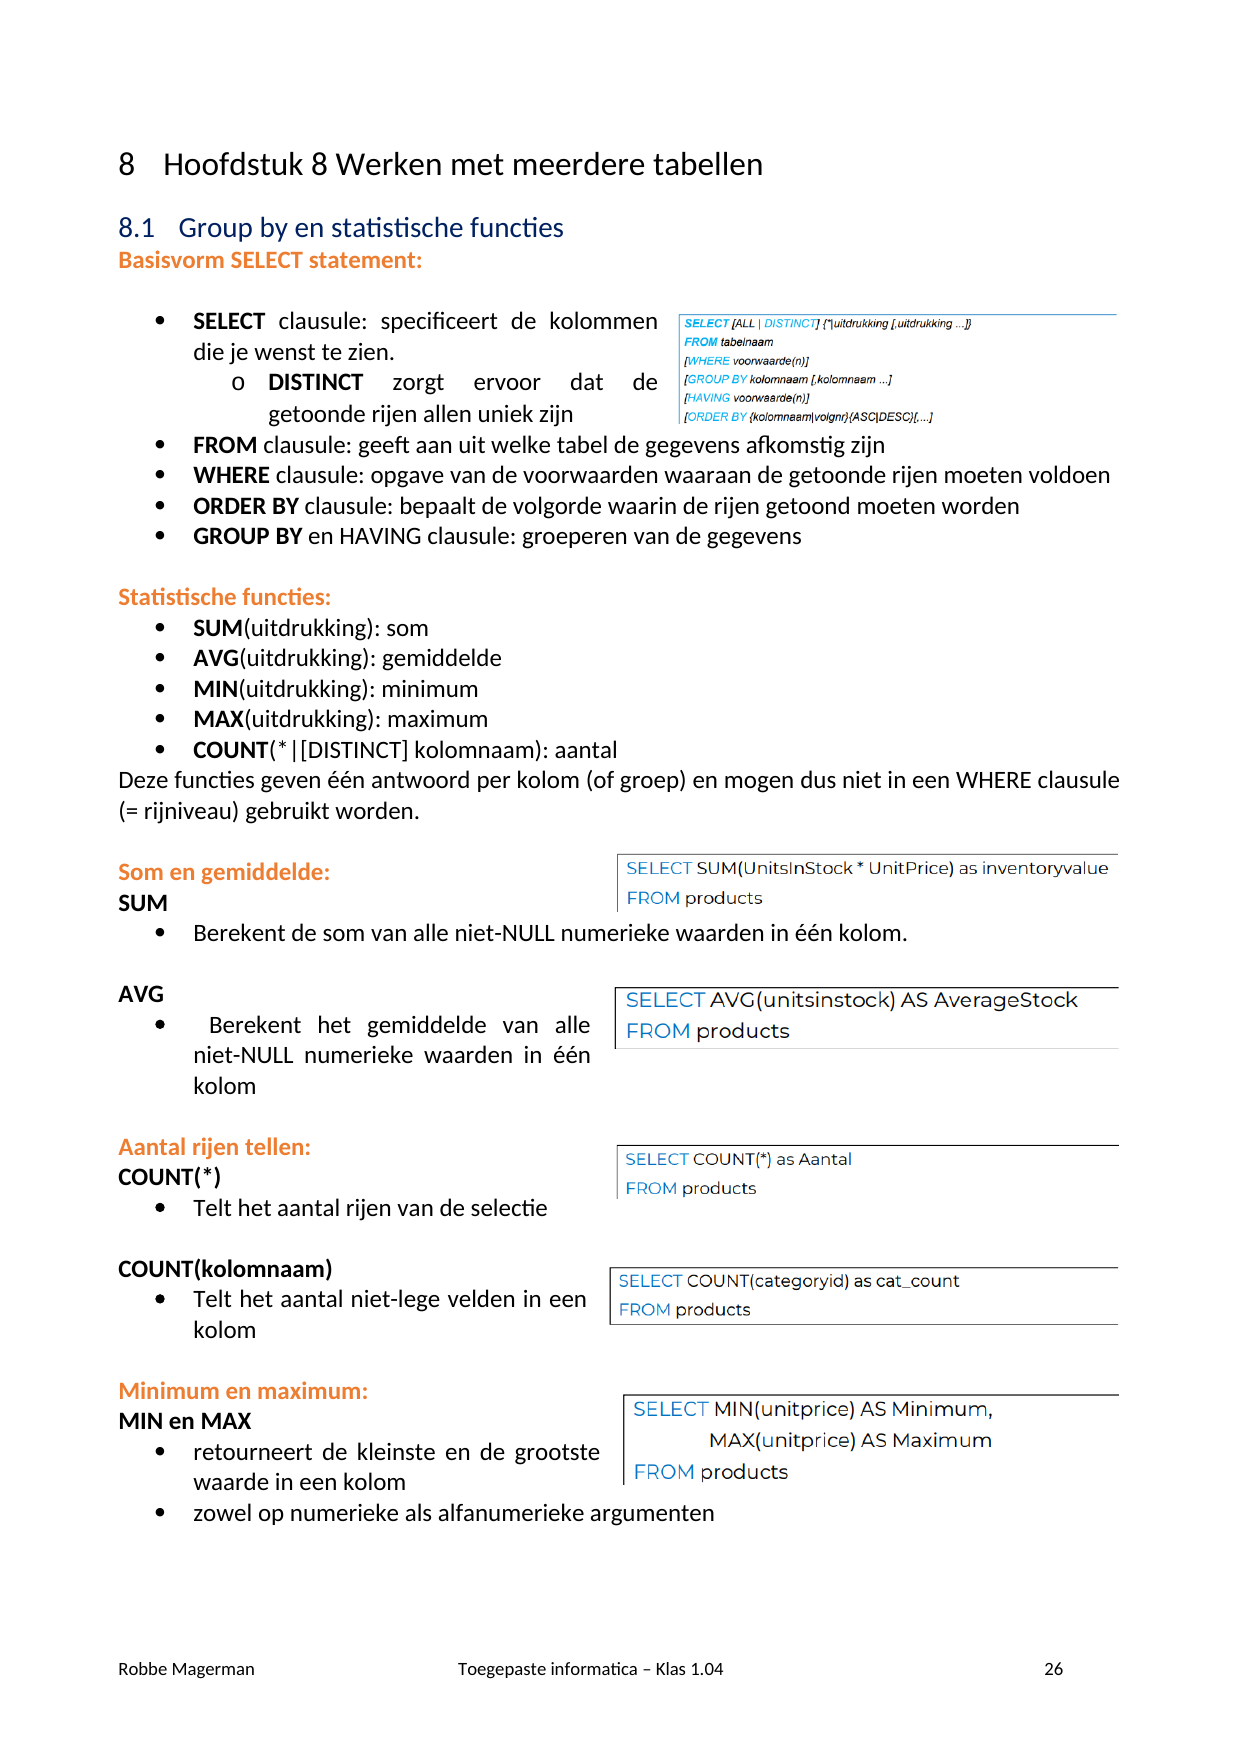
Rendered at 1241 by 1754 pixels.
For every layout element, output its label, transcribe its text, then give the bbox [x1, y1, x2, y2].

subtitle Group by en statistische functies [118, 209, 1122, 244]
list Telt het aantal rijen van de selectie [156, 1192, 1122, 1222]
list Berekent het gemiddelde van alle niet-NULL numerieke waarden in één kolom [156, 1009, 1122, 1100]
picture [609, 985, 1118, 1049]
text MIN en MAX [118, 1406, 618, 1436]
picture [615, 1142, 1119, 1198]
list ORDER BY clausule: bepaalt de volgorde waarin de rijen getoond moeten worden [156, 490, 1122, 520]
text SUM [118, 887, 1122, 917]
list AVG(uitdrukking): gemiddelde [156, 642, 1122, 673]
list SELECT clausule: specificeert de kolommen die je wenst te zien. [156, 306, 1122, 367]
text Som en gemiddelde: [118, 856, 614, 887]
picture [605, 1262, 1118, 1325]
list Telt het aantal niet-lege velden in een kolom [156, 1283, 1122, 1344]
picture [614, 851, 1118, 911]
list MIN(uitdrukking): minimum [156, 673, 1122, 703]
text Deze functies geven één antwoord per kolom (of groep) en mogen dus niet in een WHERE clausule (= rijniveau) gebruikt worden. [118, 764, 1122, 826]
text Minimum en maximum: [118, 1375, 1122, 1406]
list retourneert de kleinste en de grootste waarde in een kolom [156, 1436, 1122, 1497]
list zowel op numerieke als alfanumerieke argumenten [156, 1497, 1122, 1528]
list MAX(uitdrukking): maximum [156, 703, 1122, 734]
text Basisvorm SELECT statement: [118, 244, 1122, 275]
list GROUP BY en HAVING clausule: groeperen van de gegevens [156, 520, 1122, 551]
list WHERE clausule: opgave van de voorwaarden waaraan de getoonde rijen moeten voldoen [156, 459, 1122, 490]
picture [676, 313, 1117, 424]
list COUNT(*|[DISTINCT] kolomnaam): aantal [156, 734, 1122, 764]
list Berekent de som van alle niet-NULL numerieke waarden in één kolom. [156, 917, 1122, 948]
text COUNT(*) [118, 1161, 615, 1192]
picture [618, 1393, 1119, 1484]
text AVG [118, 978, 1122, 1009]
list SUM(uitdrukking): som [156, 612, 1122, 642]
text Aantal rijen tellen: [118, 1131, 1122, 1161]
list DISTINCT zorgt ervoor dat de getoonde rijen allen uniek zijn [231, 367, 1122, 429]
text Statistische functies: [118, 581, 1122, 612]
subtitle Hoofdstuk 8 Werken met meerdere tabellen [118, 143, 1122, 184]
text COUNT(kolomnaam) [118, 1253, 1122, 1283]
list FROM clausule: geeft aan uit welke tabel de gegevens afkomstig zijn [156, 429, 1122, 459]
